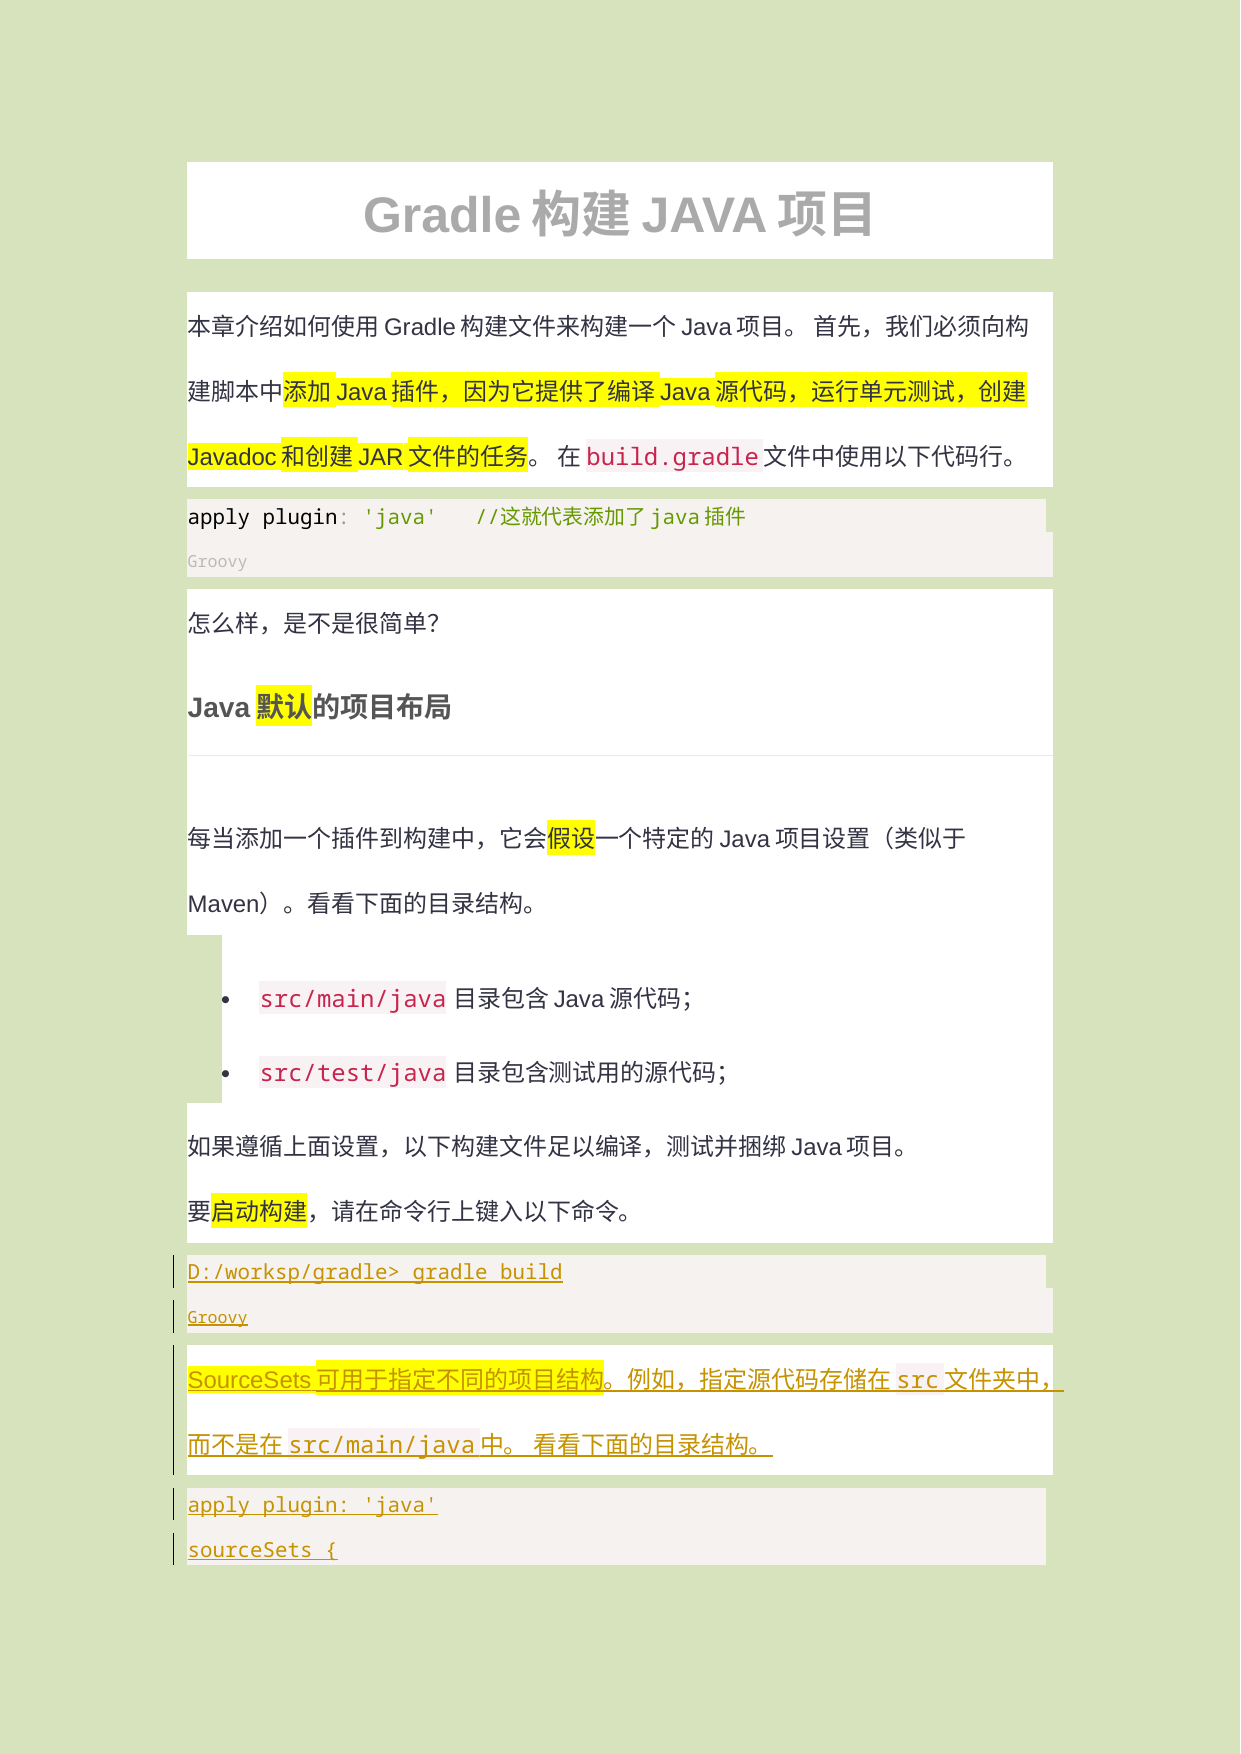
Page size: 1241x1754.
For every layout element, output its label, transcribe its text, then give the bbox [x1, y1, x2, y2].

text apply plugin: 'java' //这就代表添加了java插件 [187, 499, 1046, 532]
text 本章介绍如何使用Gradle构建文件来构建一个Java项目。 首先，我们必须向构建脚本中添加Java插件，因为它提供了编译Java源代码，运行单元测试，创建Javadoc和创建JAR文件的任务。 在build.gradle文件中使用以下代码行。 [187, 292, 1053, 487]
subtitle Java默认的项目布局 [187, 673, 1053, 756]
text Groovy [187, 544, 1053, 577]
list src/test/java 目录包含测试用的源代码； [222, 1038, 1053, 1103]
text 如果遵循上面设置，以下构建文件足以编译，测试并捆绑Java项目。 要启动构建，请在命令行上键入以下命令。 [187, 1113, 1053, 1243]
text 每当添加一个插件到构建中，它会假设一个特定的Java项目设置（类似于Maven）。看看下面的目录结构。 [187, 805, 1053, 935]
subtitle Gradle构建JAVA项目 [187, 162, 1053, 259]
list src/main/java 目录包含Java源代码； [222, 964, 1053, 1029]
text 怎么样，是不是很简单？ [187, 589, 1053, 654]
